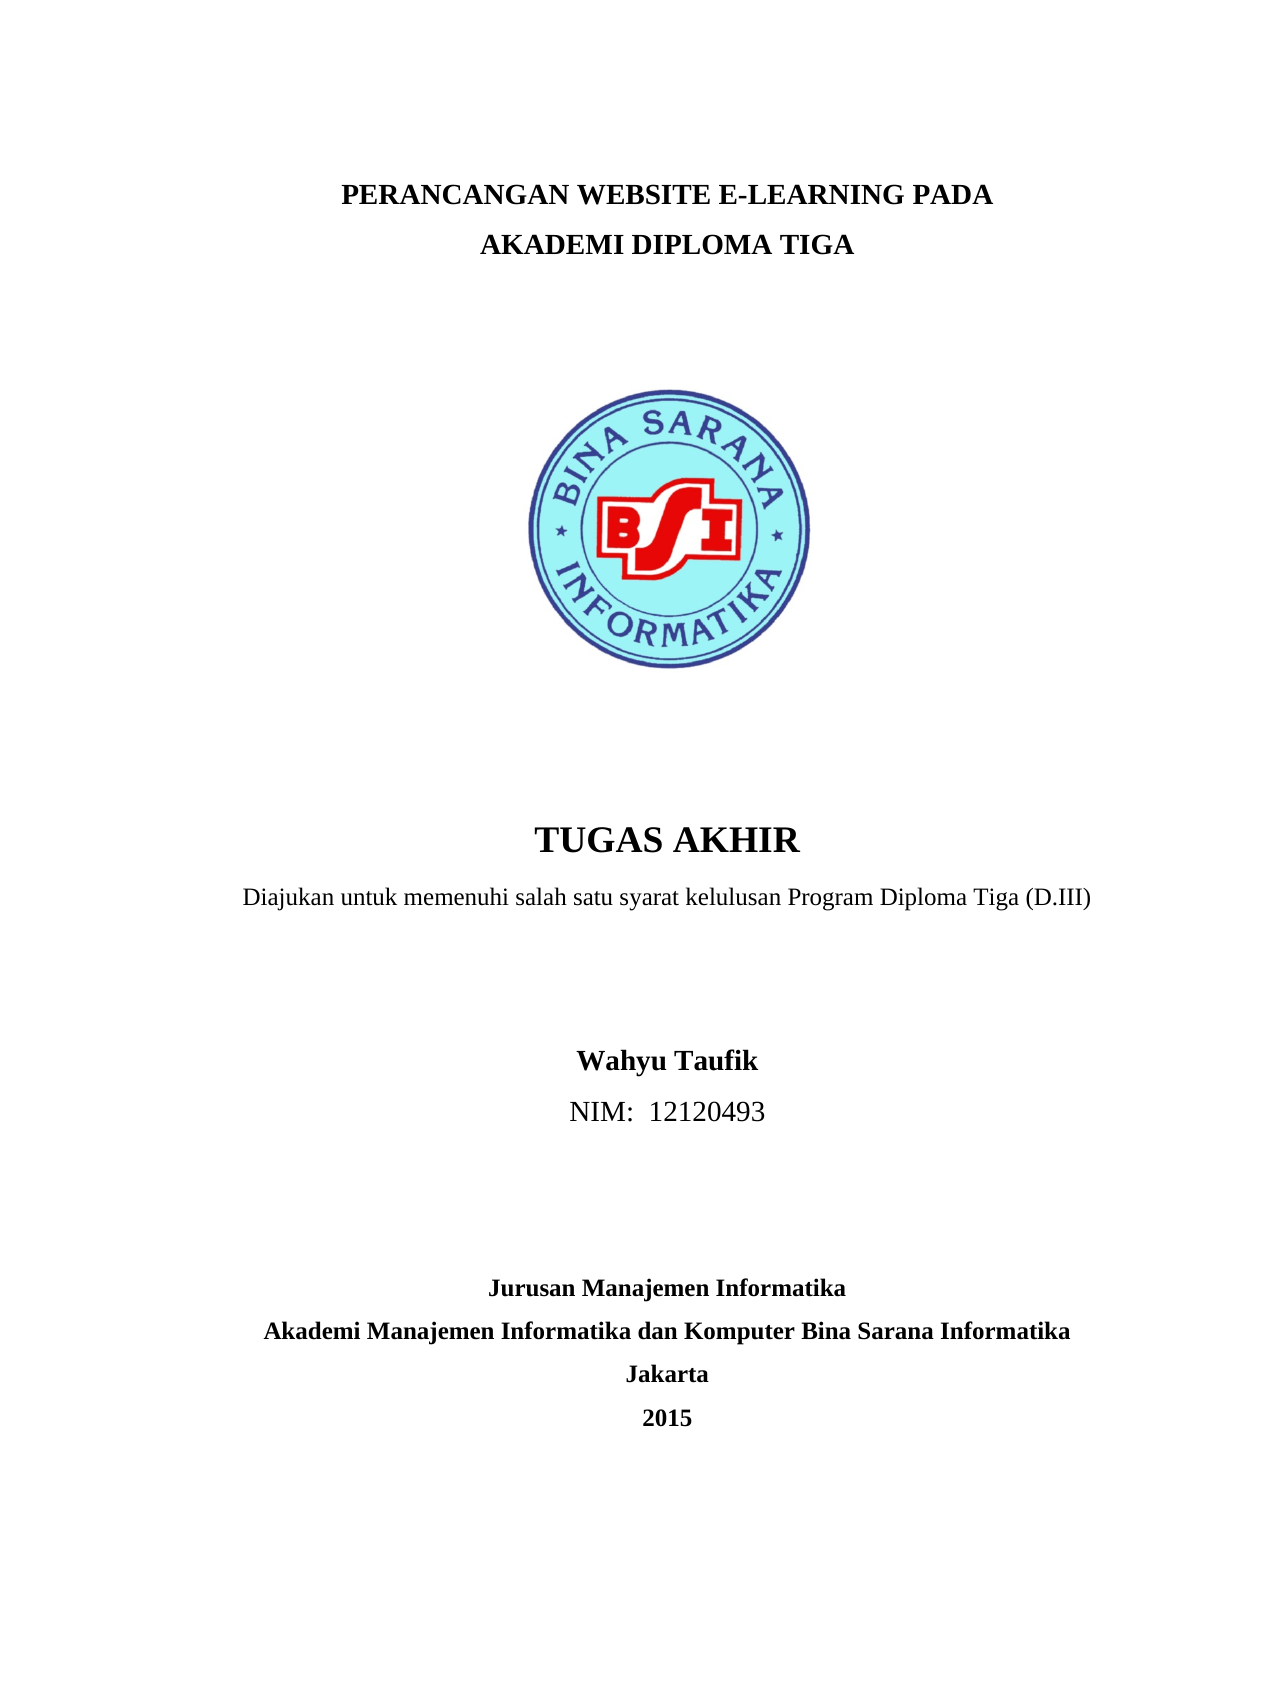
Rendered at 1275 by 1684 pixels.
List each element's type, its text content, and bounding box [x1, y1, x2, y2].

text Wahyu Taufik [236, 1043, 1098, 1077]
subtitle PERANCANGAN WEBSITE E-LEARNING PADA [236, 177, 1098, 211]
picture [520, 383, 814, 676]
text Jurusan Manajemen Informatika [236, 1273, 1098, 1302]
text Diajukan untuk memenuhi salah satu syarat kelulusan Program Diploma Tiga (D.III) [236, 882, 1098, 911]
text 2015 [236, 1403, 1098, 1431]
subtitle TUGAS AKHIR [236, 817, 1098, 860]
text Akademi Manajemen Informatika dan Komputer Bina Sarana Informatika [236, 1316, 1098, 1345]
text NIM: 12120493 [236, 1094, 1098, 1127]
text Jakarta [236, 1359, 1098, 1388]
subtitle AKADEMI DIPLOMA TIGA [236, 227, 1098, 261]
